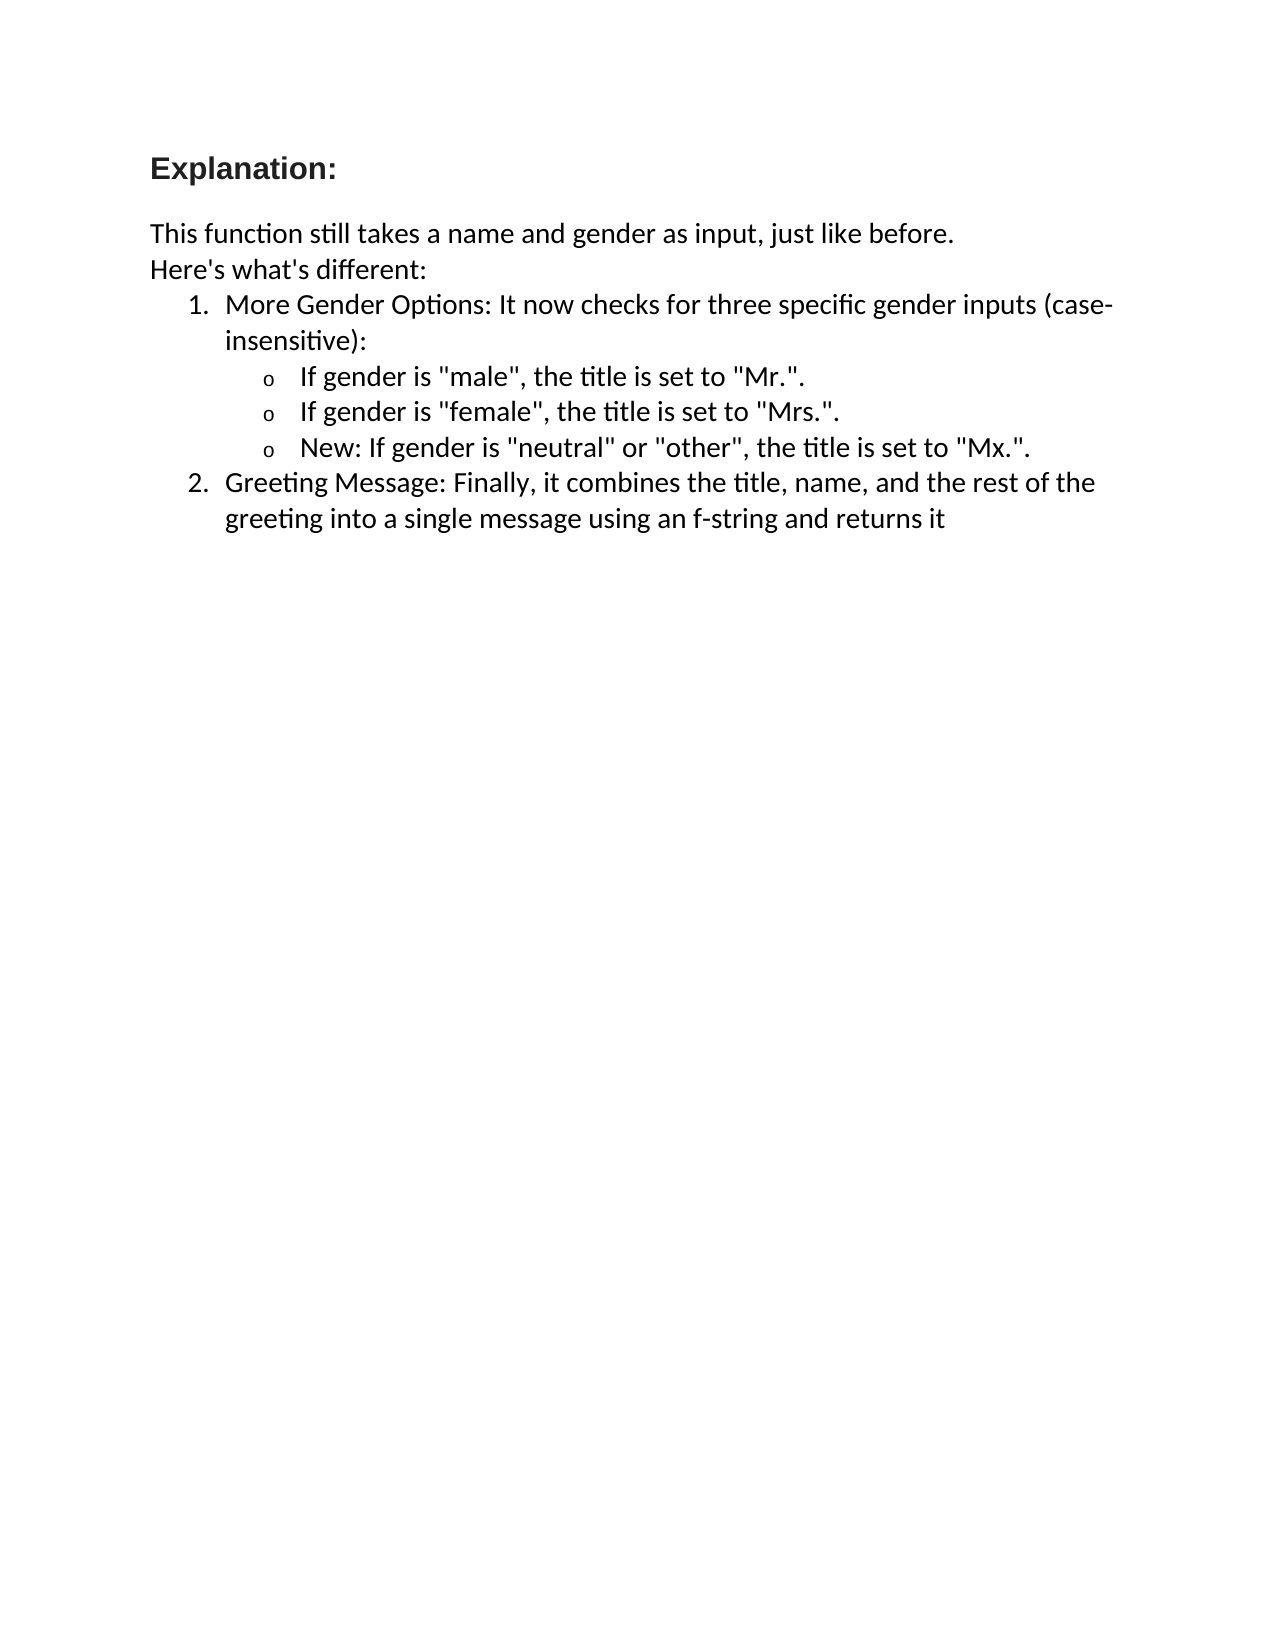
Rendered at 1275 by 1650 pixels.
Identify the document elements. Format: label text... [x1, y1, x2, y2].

list If gender is "female", the title is set to "Mrs.". [262, 393, 1125, 429]
list More Gender Options: It now checks for three specific gender inputs (case-insensitive): [187, 286, 1125, 358]
text Here's what's different: [150, 251, 1125, 286]
list If gender is "male", the title is set to "Mr.". [262, 358, 1125, 393]
list New: If gender is "neutral" or "other", the title is set to "Mx.". [262, 429, 1125, 464]
text This function still takes a name and gender as input, just like before. [150, 215, 1125, 251]
list Greeting Message: Finally, it combines the title, name, and the rest of the greeting into a single message using an f-string and returns it [187, 464, 1125, 536]
text Explanation: [150, 150, 1125, 186]
